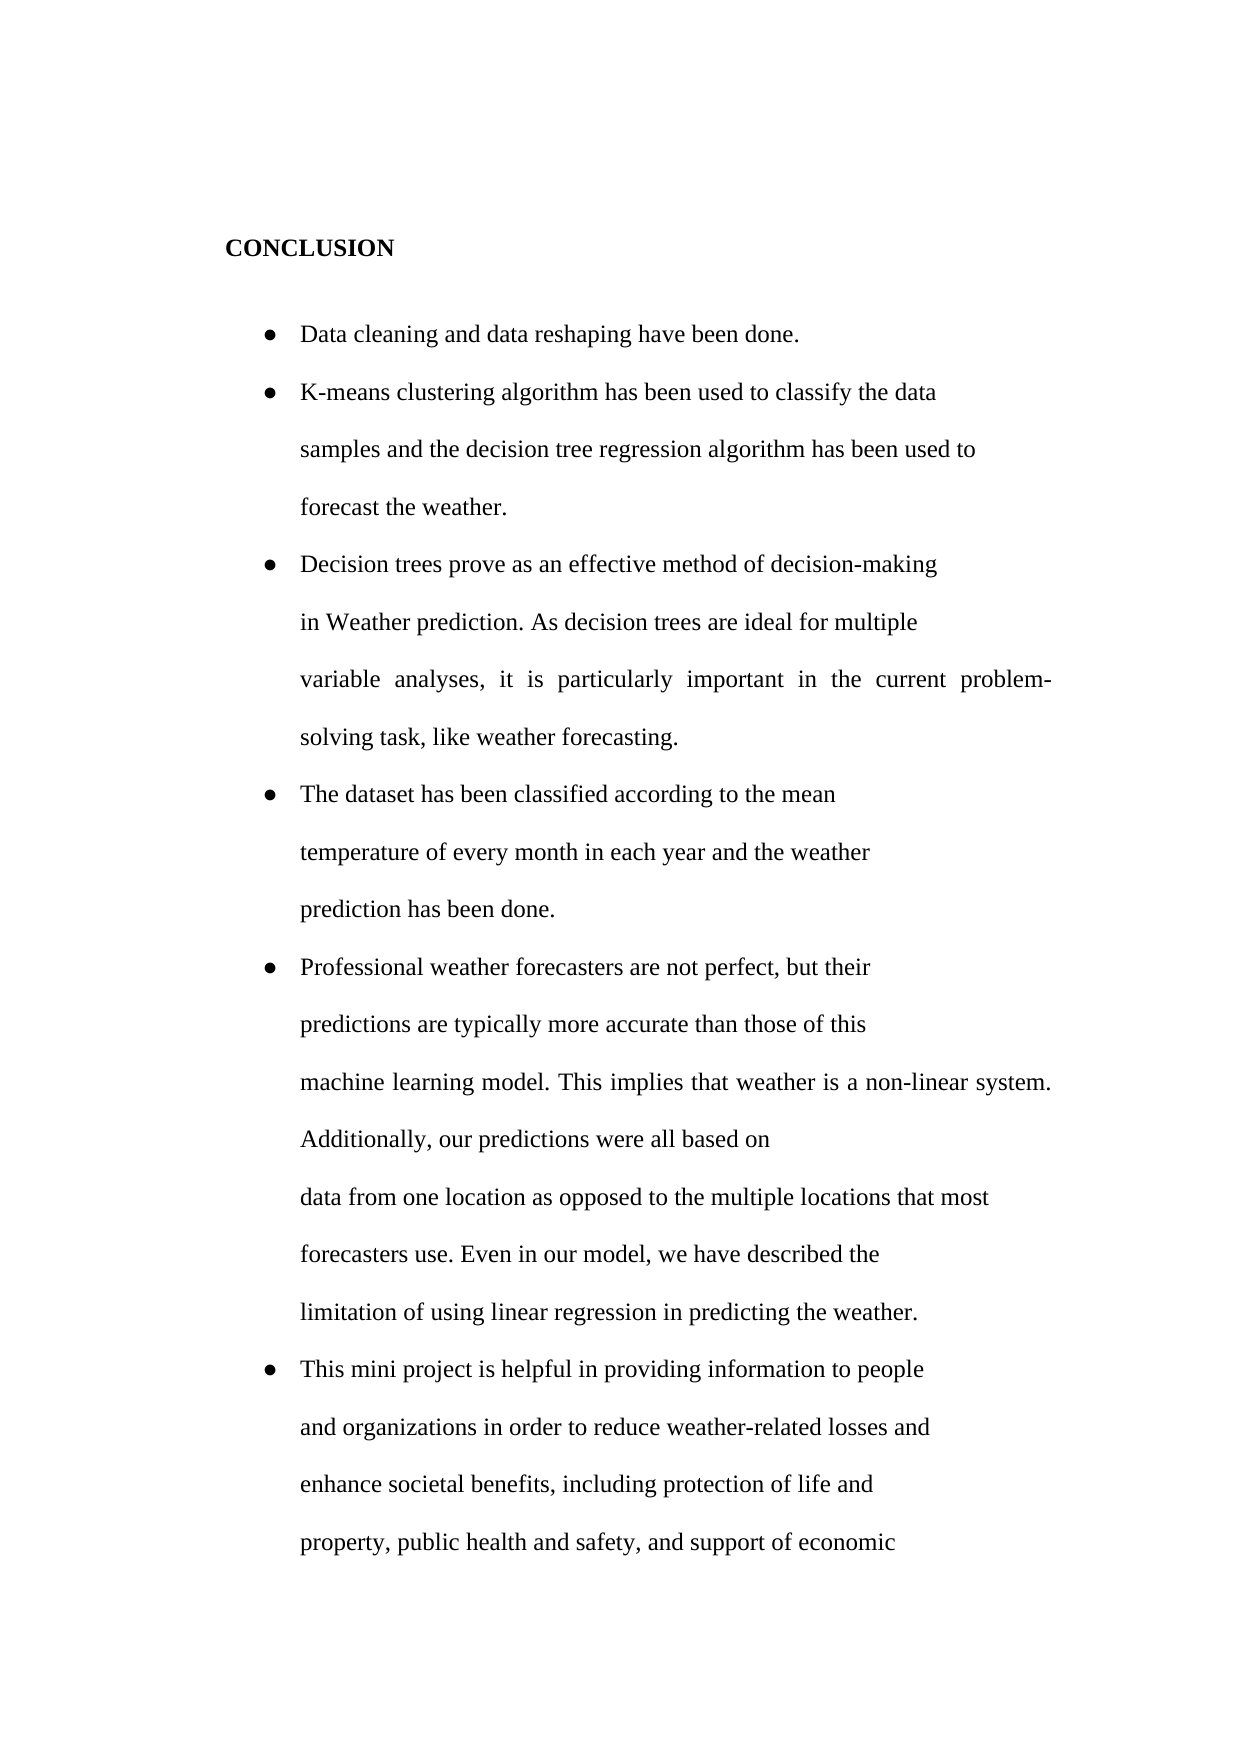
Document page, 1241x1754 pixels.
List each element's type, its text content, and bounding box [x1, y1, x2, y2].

list The dataset has been classified according to the mean [262, 779, 1053, 808]
text limitation of using linear regression in predicting the weather. [300, 1297, 1053, 1326]
text CONCLUSION [225, 236, 1053, 262]
text machine learning model. This implies that weather is a non-linear system. Additionally, our predictions were all based on [300, 1067, 1053, 1153]
text in Weather prediction. As decision trees are ideal for multiple [300, 607, 1053, 636]
list K-means clustering algorithm has been used to classify the data [262, 377, 1053, 406]
list Decision trees prove as an effective method of decision-making [262, 549, 1053, 578]
text temperature of every month in each year and the weather [300, 837, 1053, 866]
list Professional weather forecasters are not perfect, but their [262, 952, 1053, 981]
text property, public health and safety, and support of economic [300, 1527, 1053, 1556]
text prediction has been done. [300, 894, 1053, 923]
text samples and the decision tree regression algorithm has been used to [300, 434, 1053, 463]
text data from one location as opposed to the multiple locations that most [300, 1182, 1053, 1211]
text forecasters use. Even in our model, we have described the [300, 1239, 1053, 1268]
text variable analyses, it is particularly important in the current problem-solving task, like weather forecasting. [300, 664, 1053, 751]
text and organizations in order to reduce weather-related losses and [300, 1412, 1053, 1441]
list This mini project is helpful in providing information to people [262, 1354, 1053, 1383]
list Data cleaning and data reshaping have been done. [262, 319, 1053, 348]
text predictions are typically more accurate than those of this [300, 1009, 1053, 1038]
text forecast the weather. [300, 492, 1053, 521]
text enhance societal benefits, including protection of life and [300, 1469, 1053, 1498]
